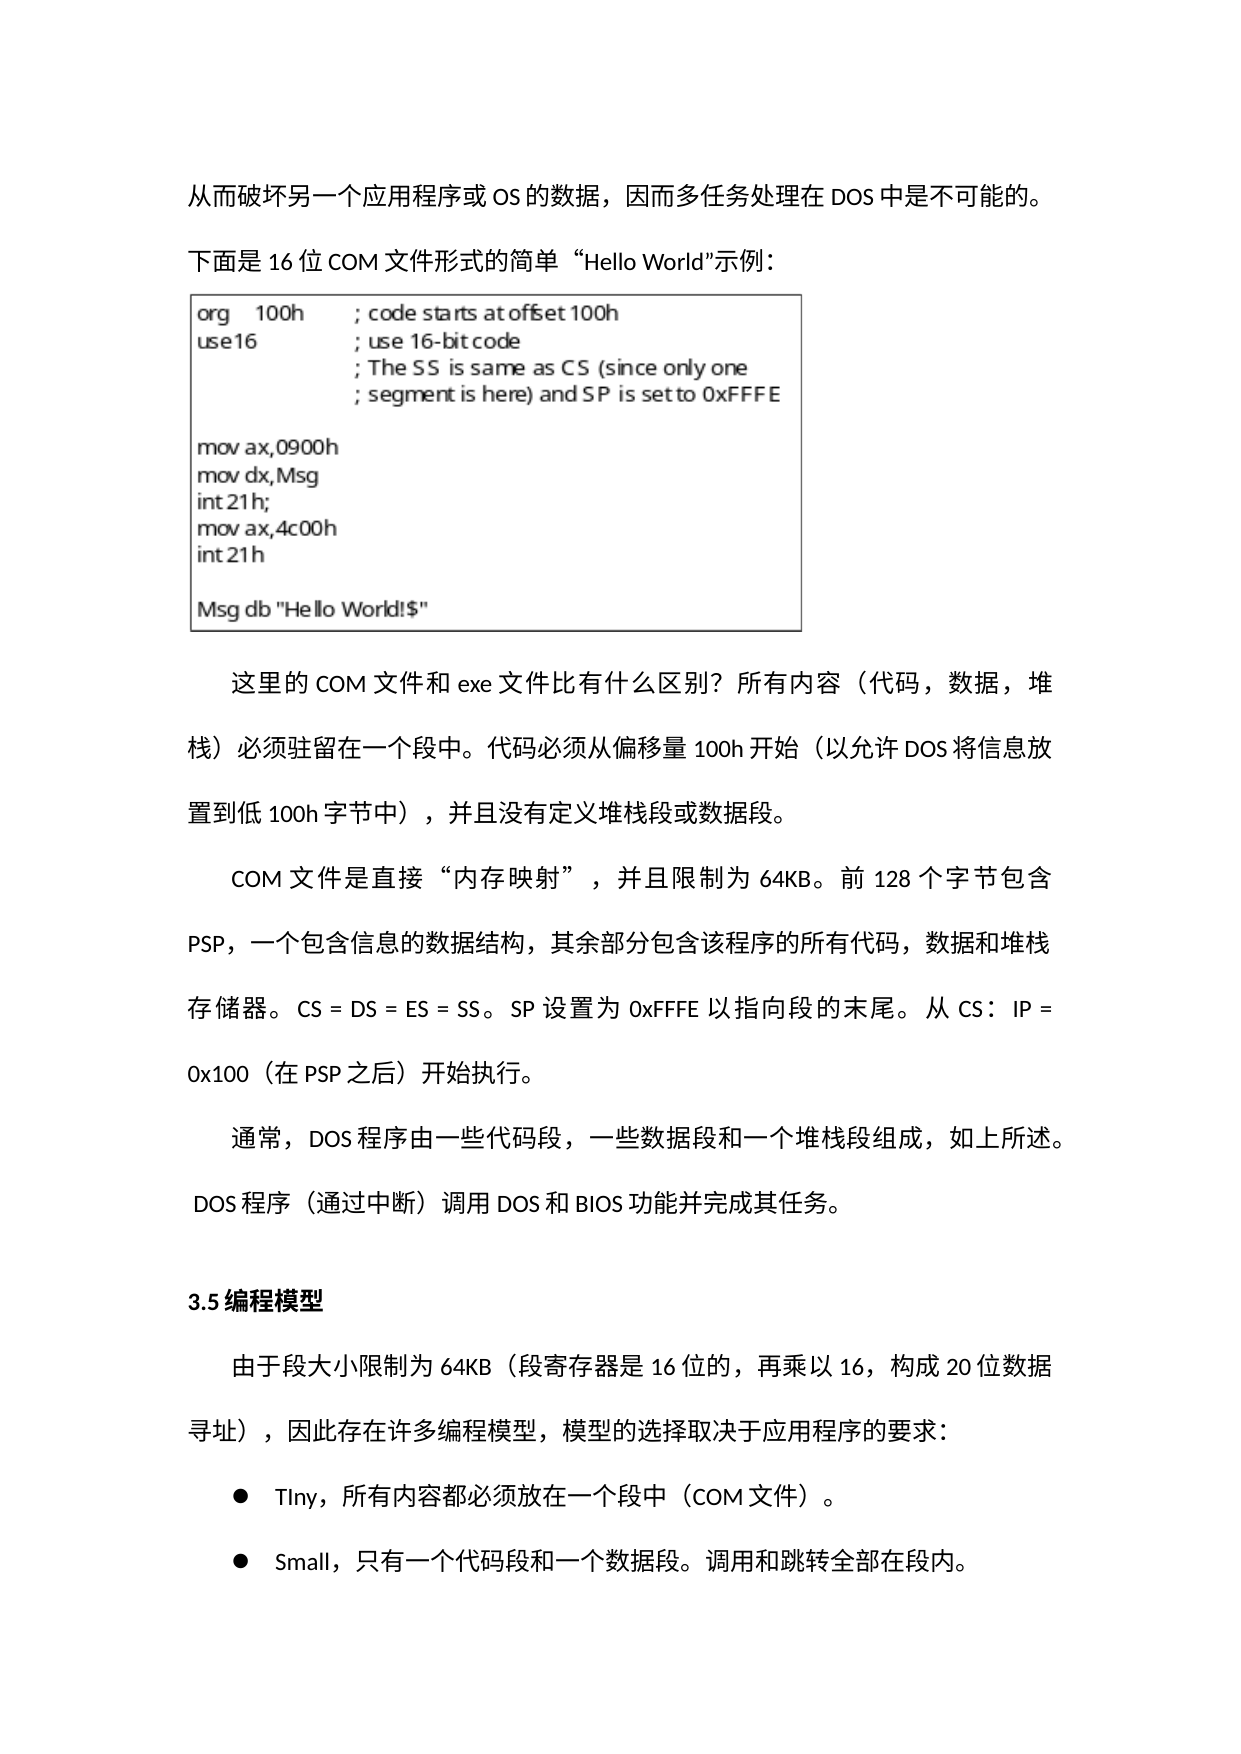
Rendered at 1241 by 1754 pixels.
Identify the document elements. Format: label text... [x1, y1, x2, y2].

list Small，只有一个代码段和一个数据段。调用和跳转全部在段内。 [231, 1527, 1053, 1592]
text COM文件是直接“内存映射”，并且限制为64KB。前128个字节包含PSP，一个包含信息的数据结构，其余部分包含该程序的所有代码，数据和堆栈存储器。CS = DS = ES = SS。SP设置为0xFFFE以指向段的末尾。从CS：IP = 0x100（在PSP之后）开始执行。 [187, 844, 1053, 1104]
text 这里的COM文件和exe文件比有什么区别？所有内容（代码，数据，堆栈）必须驻留在一个段中。代码必须从偏移量100h开始（以允许DOS将信息放置到低100h字节中），并且没有定义堆栈段或数据段。 [187, 649, 1053, 844]
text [187, 162, 1053, 227]
text 3.5编程模型 [187, 1267, 1053, 1332]
text 通常，DOS程序由一些代码段，一些数据段和一个堆栈段组成，如上所述。 DOS程序（通过中断）调用DOS和BIOS功能并完成其任务。 [187, 1104, 1053, 1234]
text 由于段大小限制为64KB（段寄存器是16位的，再乘以16，构成20位数据寻址），因此存在许多编程模型，模型的选择取决于应用程序的要求： [187, 1332, 1053, 1462]
text 下面是16位COM文件形式的简单“Hello World”示例： [187, 227, 1053, 292]
list TIny，所有内容都必须放在一个段中（COM文件）。 [231, 1462, 1053, 1527]
